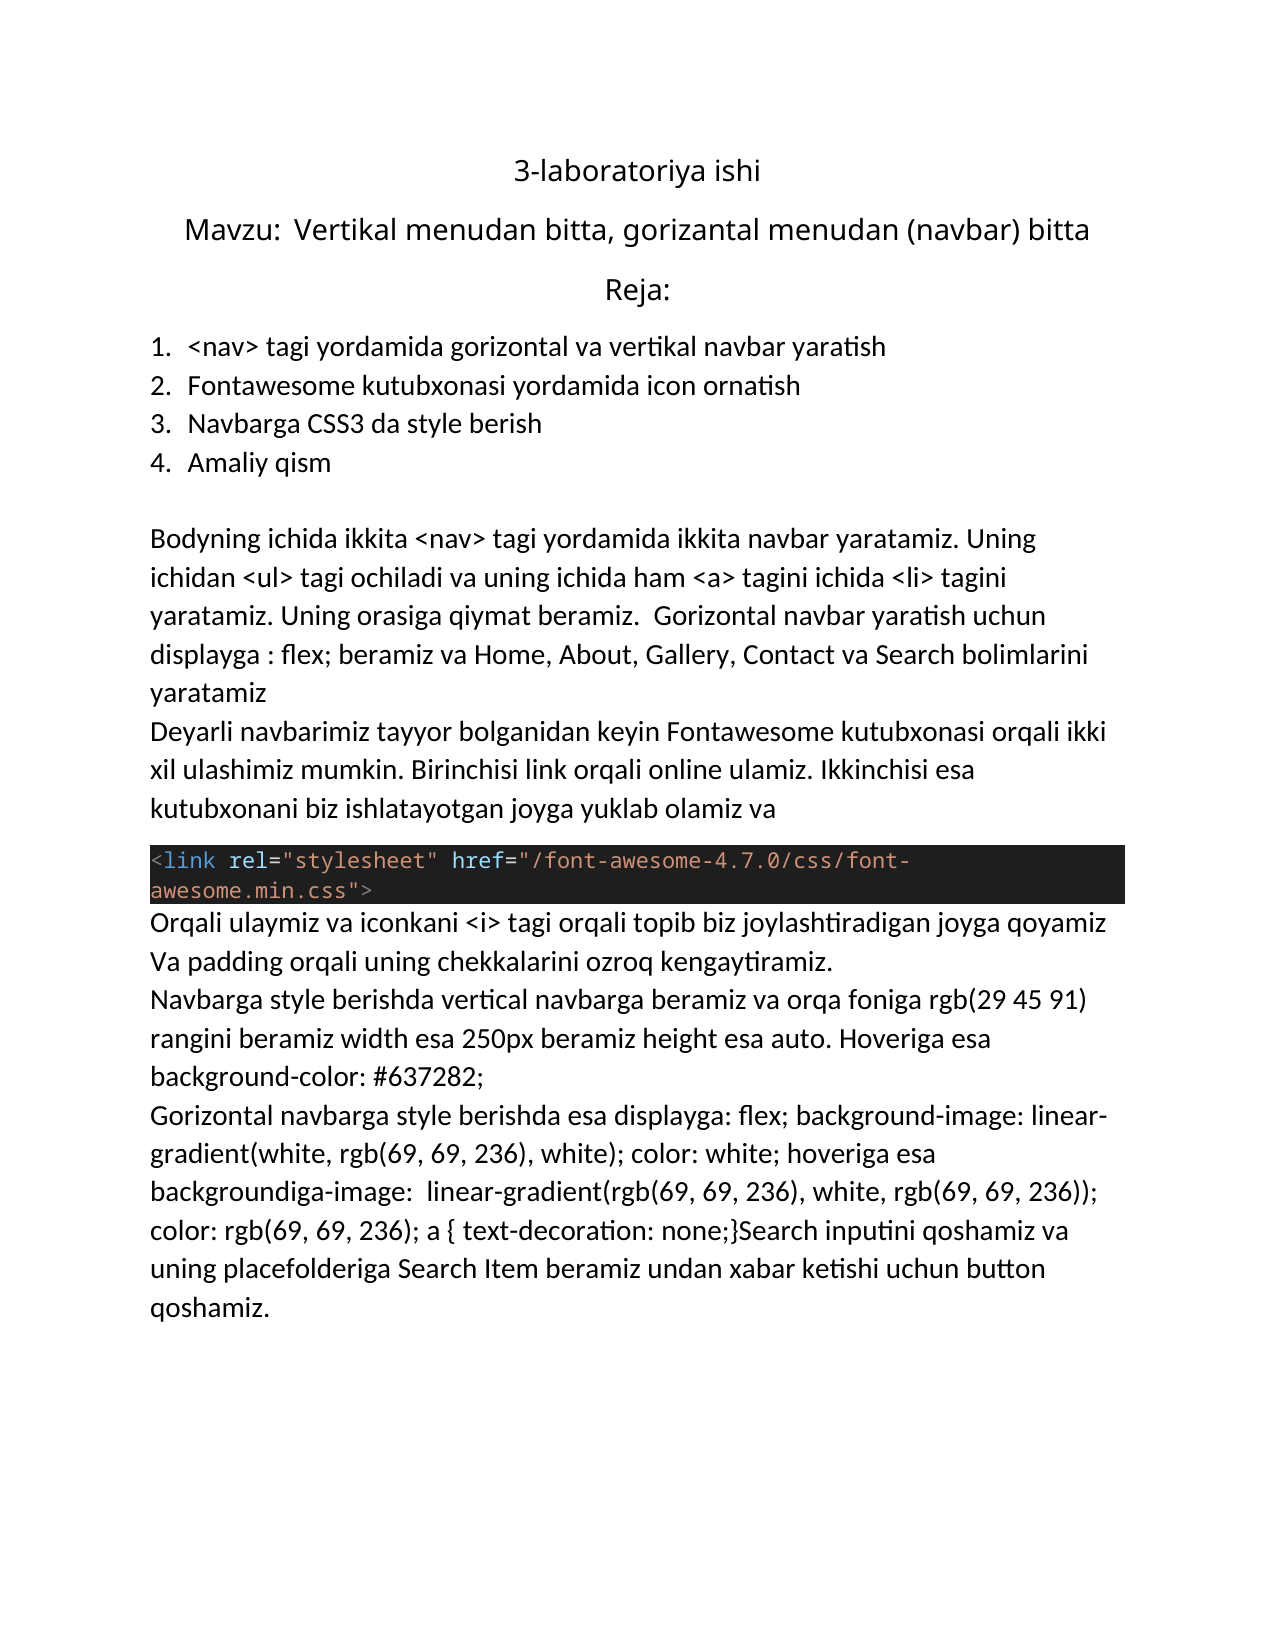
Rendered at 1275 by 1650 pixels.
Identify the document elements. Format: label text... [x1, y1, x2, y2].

list Orqali ulaymiz va iconkani <i> tagi orqali topib biz joylashtiradigan joyga qoyamiz [150, 904, 1125, 940]
list <nav> tagi yordamida gorizontal va vertikal navbar yaratish [150, 328, 1125, 364]
text <link rel="stylesheet" href="/font-awesome-4.7.0/css/font-awesome.min.css"> [150, 845, 1125, 904]
list Amaliy qism [150, 444, 1125, 479]
text Reja: [150, 269, 1125, 309]
text 3-laboratoriya ishi [150, 150, 1125, 190]
list rangini beramiz width esa 250px beramiz height esa auto. Hoveriga esa background-color: #637282; [150, 1020, 1125, 1094]
list Deyarli navbarimiz tayyor bolganidan keyin Fontawesome kutubxonasi orqali ikki xil ulashimiz mumkin. Birinchisi link orqali online ulamiz. Ikkinchisi esa kutubxonani biz ishlatayotgan joyga yuklab olamiz va [150, 713, 1125, 825]
list Gorizontal navbarga style berishda esa displayga: flex; background-image: linear-gradient(white, rgb(69, 69, 236), white); color: white; hoveriga esa backgroundiga-image: linear-gradient(rgb(69, 69, 236), white, rgb(69, 69, 236)); color: rgb(69, 69, 236); a { text-decoration: none;}Search inputini qoshamiz va uning placefolderiga Search Item beramiz undan xabar ketishi uchun button qoshamiz. [150, 1097, 1125, 1324]
list Navbarga style berishda vertical navbarga beramiz va orqa foniga rgb(29 45 91) [150, 981, 1125, 1017]
list Bodyning ichida ikkita <nav> tagi yordamida ikkita navbar yaratamiz. Uning ichidan <ul> tagi ochiladi va uning ichida ham <a> tagini ichida <li> tagini yaratamiz. Uning orasiga qiymat beramiz. Gorizontal navbar yaratish uchun displayga : flex; beramiz va Home, About, Gallery, Contact va Search bolimlarini yaratamiz [150, 521, 1125, 710]
list Va padding orqali uning chekkalarini ozroq kengaytiramiz. [150, 943, 1125, 978]
list Fontawesome kutubxonasi yordamida icon ornatish [150, 367, 1125, 402]
list Navbarga CSS3 da style berish [150, 405, 1125, 441]
text Mavzu: Vertikal menudan bitta, gorizantal menudan (navbar) bitta [150, 209, 1125, 249]
